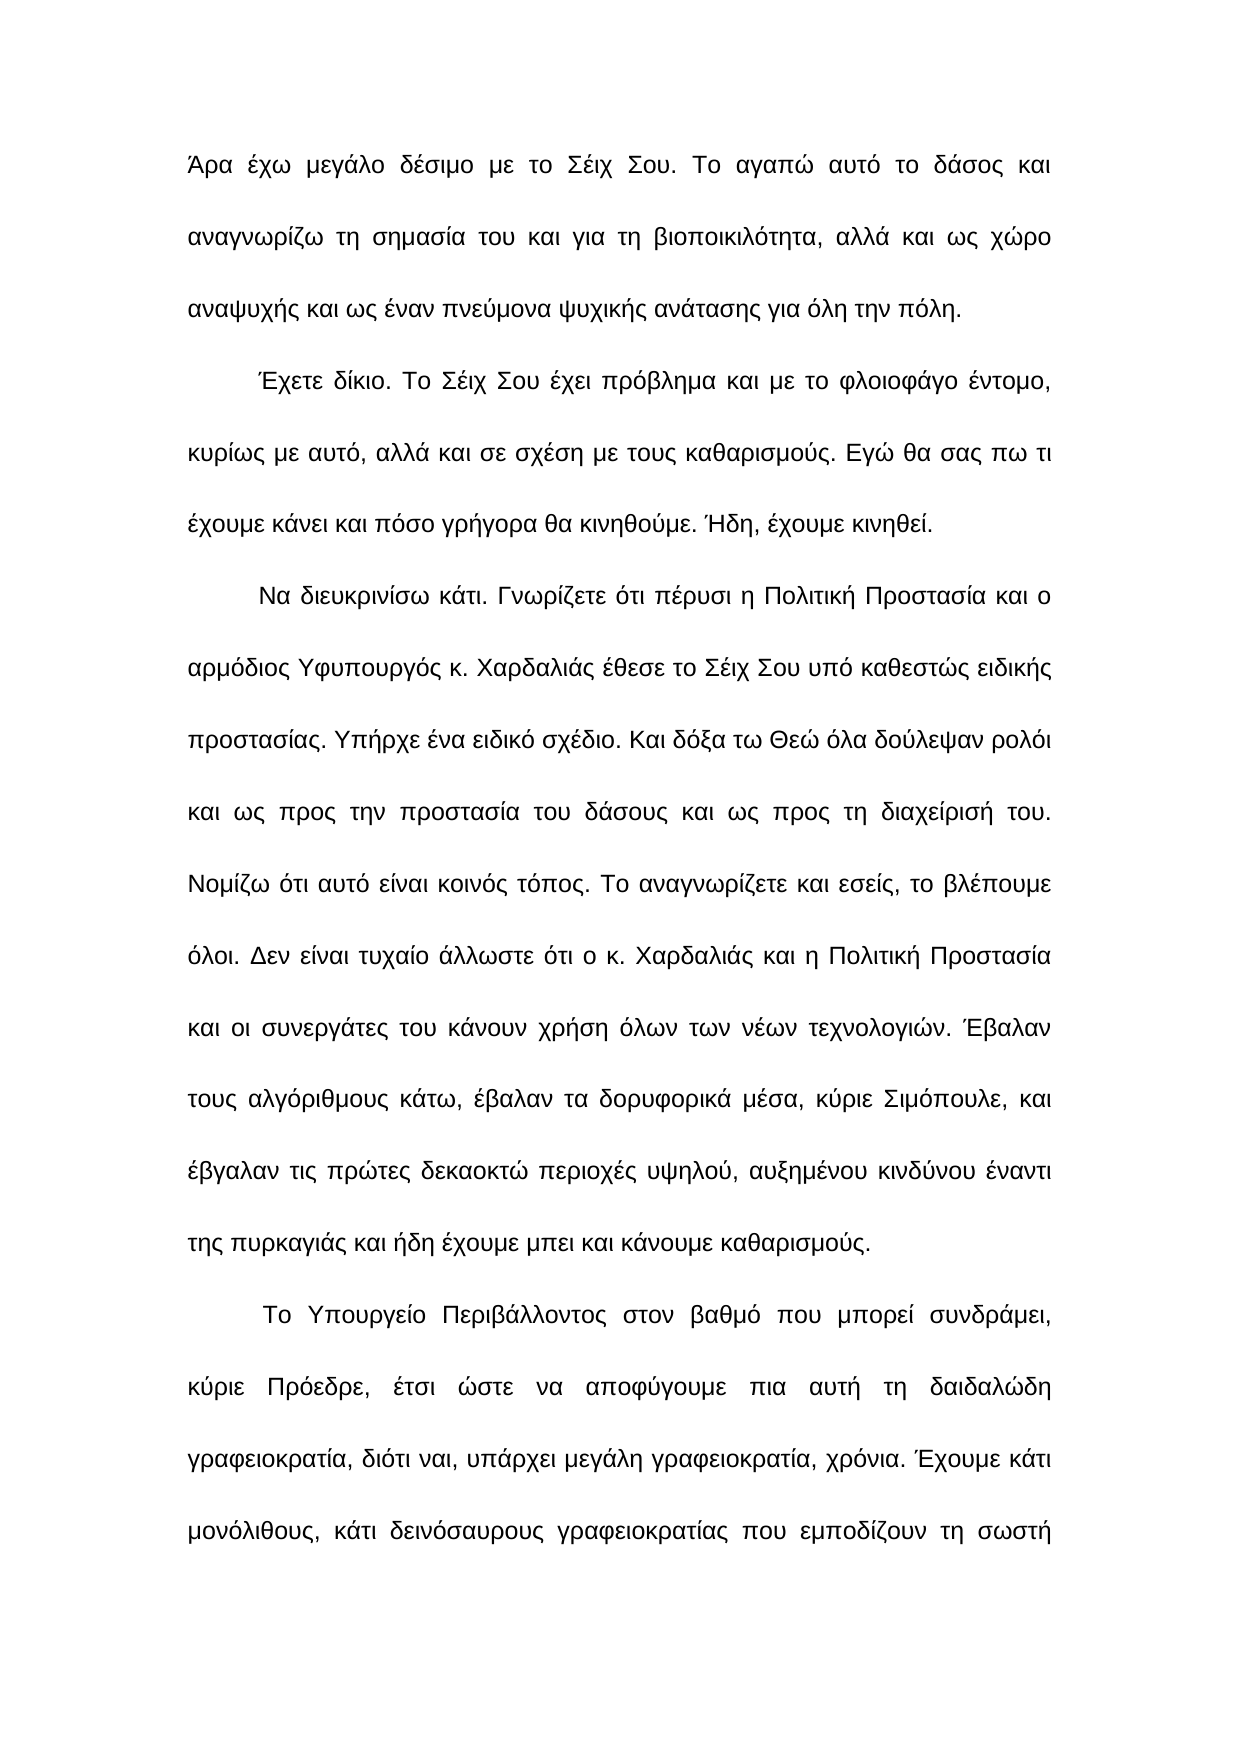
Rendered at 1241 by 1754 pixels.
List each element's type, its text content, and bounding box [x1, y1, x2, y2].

text Να διευκρινίσω κάτι. Γνωρίζετε ότι πέρυσι η Πολιτική Προστασία και ο αρμόδιος Υφυπουργός κ. Χαρδαλιάς έθεσε το Σέιχ Σου υπό καθεστώς ειδικής προστασίας. Υπήρχε ένα ειδικό σχέδιο. Και δόξα τω Θεώ όλα δούλεψαν ρολόι και ως προς την προστασία του δάσους και ως προς τη διαχείρισή του. Νομίζω ότι αυτό είναι κοινός τόπος. Το αναγνωρίζετε και εσείς, το βλέπουμε όλοι. Δεν είναι τυχαίο άλλωστε ότι ο κ. Χαρδαλιάς και η Πολιτική Προστασία και οι συνεργάτες του κάνουν χρήση όλων των νέων τεχνολογιών. Έβαλαν τους αλγόριθμους κάτω, έβαλαν τα δορυφορικά μέσα, κύριε Σιμόπουλε, και έβγαλαν τις πρώτες δεκαοκτώ περιοχές υψηλού, αυξημένου κινδύνου έναντι της πυρκαγιάς και ήδη έχουμε μπει και κάνουμε καθαρισμούς. [187, 581, 1053, 1257]
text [187, 150, 1053, 322]
text Έχετε δίκιο. Το Σέιχ Σου έχει πρόβλημα και με το φλοιοφάγο έντομο, κυρίως με αυτό, αλλά και σε σχέση με τους καθαρισμούς. Εγώ θα σας πω τι έχουμε κάνει και πόσο γρήγορα θα κινηθούμε. Ήδη, έχουμε κινηθεί. [187, 366, 1053, 538]
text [187, 1300, 1053, 1544]
